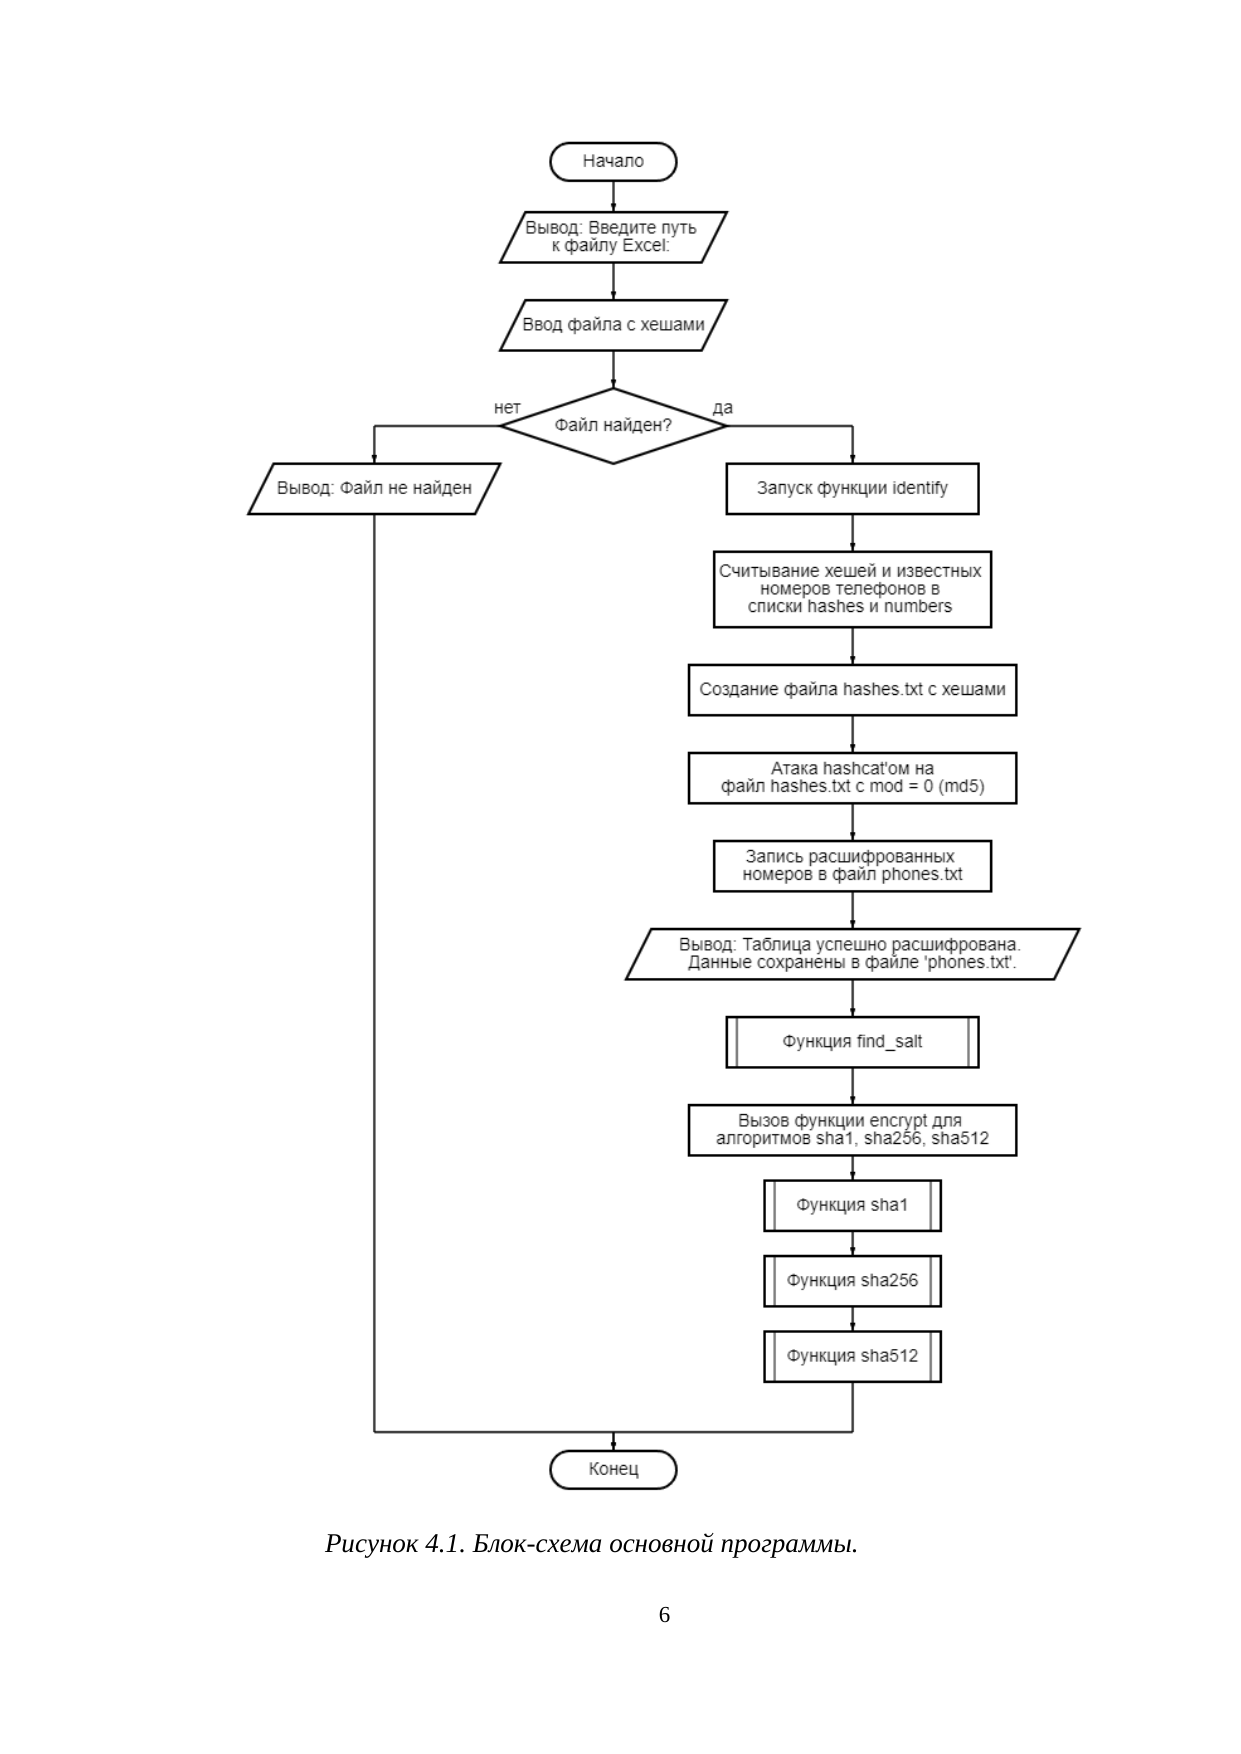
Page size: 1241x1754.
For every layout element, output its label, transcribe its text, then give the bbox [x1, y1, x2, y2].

picture [236, 118, 1092, 1514]
text Рисунок 4.1. Блок-схема основной программы. [251, 1527, 1152, 1558]
